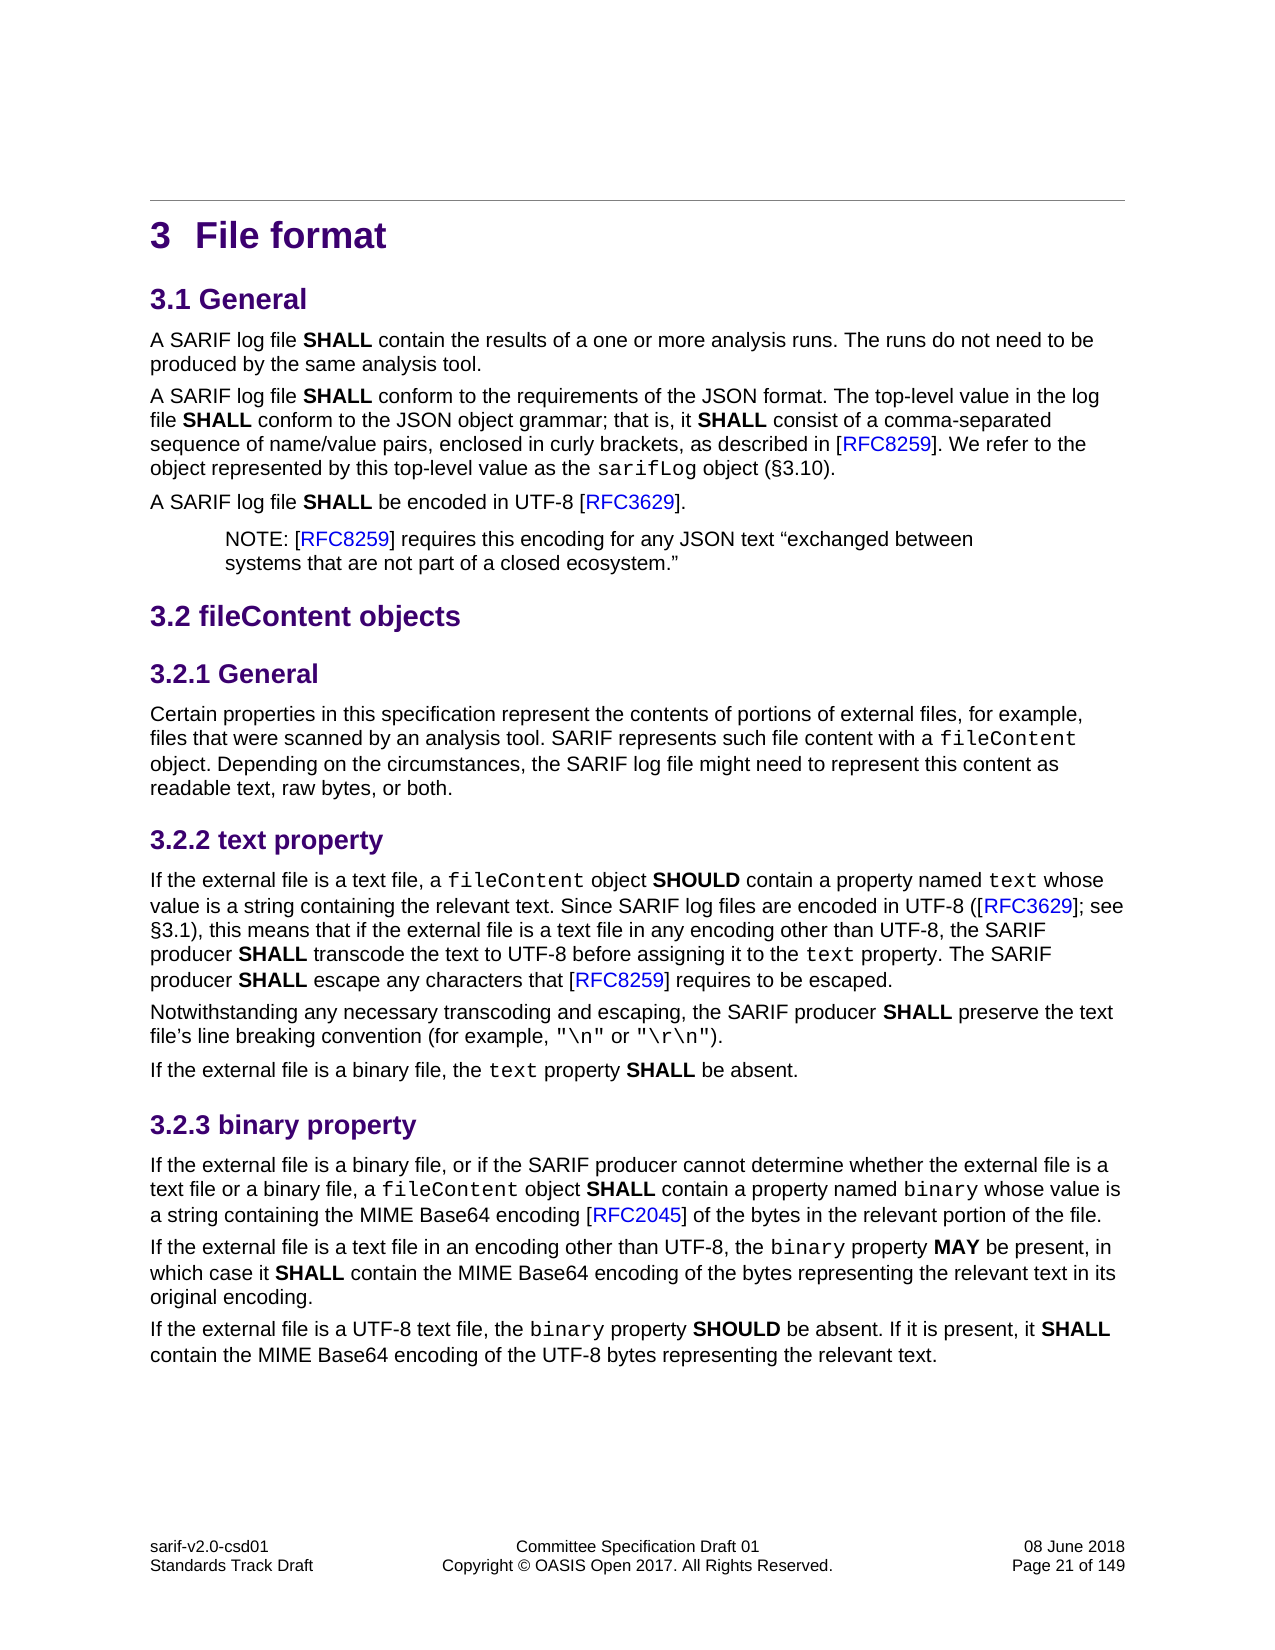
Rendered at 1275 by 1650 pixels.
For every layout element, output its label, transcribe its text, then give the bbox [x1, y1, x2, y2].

subtitle File format [150, 201, 1125, 257]
text A SARIF log file SHALL be encoded in UTF-8 [RFC3629]. [150, 490, 1125, 514]
text If the external file is a UTF-8 text file, the binary property SHOULD be absent. If it is present, it SHALL contain the MIME Base64 encoding of the UTF-8 bytes representing the relevant text. [150, 1317, 1125, 1367]
text If the external file is a binary file, the text property SHALL be absent. [150, 1058, 1125, 1084]
subtitle General [150, 282, 1125, 315]
text If the external file is a text file, a fileContent object SHOULD contain a property named text whose value is a string containing the relevant text. Since SARIF log files are encoded in UTF-8 ([RFC3629]; see §3.1), this means that if the external file is a text file in any encoding other than UTF-8, the SARIF producer SHALL transcode the text to UTF-8 before assigning it to the text property. The SARIF producer SHALL escape any characters that [RFC8259] requires to be escaped. [150, 868, 1125, 992]
text NOTE: [RFC8259] requires this encoding for any JSON text “exchanged between systems that are not part of a closed ecosystem.” [225, 526, 1050, 574]
text Certain properties in this specification represent the contents of portions of external files, for example, files that were scanned by an analysis tool. SARIF represents such file content with a fileContent object. Depending on the circumstances, the SARIF log file might need to represent this content as readable text, raw bytes, or both. [150, 702, 1125, 799]
text A SARIF log file SHALL contain the results of a one or more analysis runs. The runs do not need to be produced by the same analysis tool. [150, 328, 1125, 376]
text If the external file is a binary file, or if the SARIF producer cannot determine whether the external file is a text file or a binary file, a fileContent object SHALL contain a property named binary whose value is a string containing the MIME Base64 encoding [RFC2045] of the bytes in the relevant portion of the file. [150, 1153, 1125, 1226]
text If the external file is a text file in an encoding other than UTF-8, the binary property MAY be present, in which case it SHALL contain the MIME Base64 encoding of the bytes representing the relevant text in its original encoding. [150, 1235, 1125, 1308]
subtitle fileContent objects [150, 599, 1125, 633]
text Notwithstanding any necessary transcoding and escaping, the SARIF producer SHALL preserve the text file’s line breaking convention (for example, "\n" or "\r\n"). [150, 1000, 1125, 1050]
subtitle General [150, 658, 1125, 689]
subtitle binary property [150, 1109, 1125, 1140]
subtitle text property [150, 824, 1125, 856]
text A SARIF log file SHALL conform to the requirements of the JSON format. The top-level value in the log file SHALL conform to the JSON object grammar; that is, it SHALL consist of a comma-separated sequence of name/value pairs, enclosed in curly brackets, as described in [RFC8259]. We refer to the object represented by this top-level value as the sarifLog object (§3.10). [150, 384, 1125, 482]
